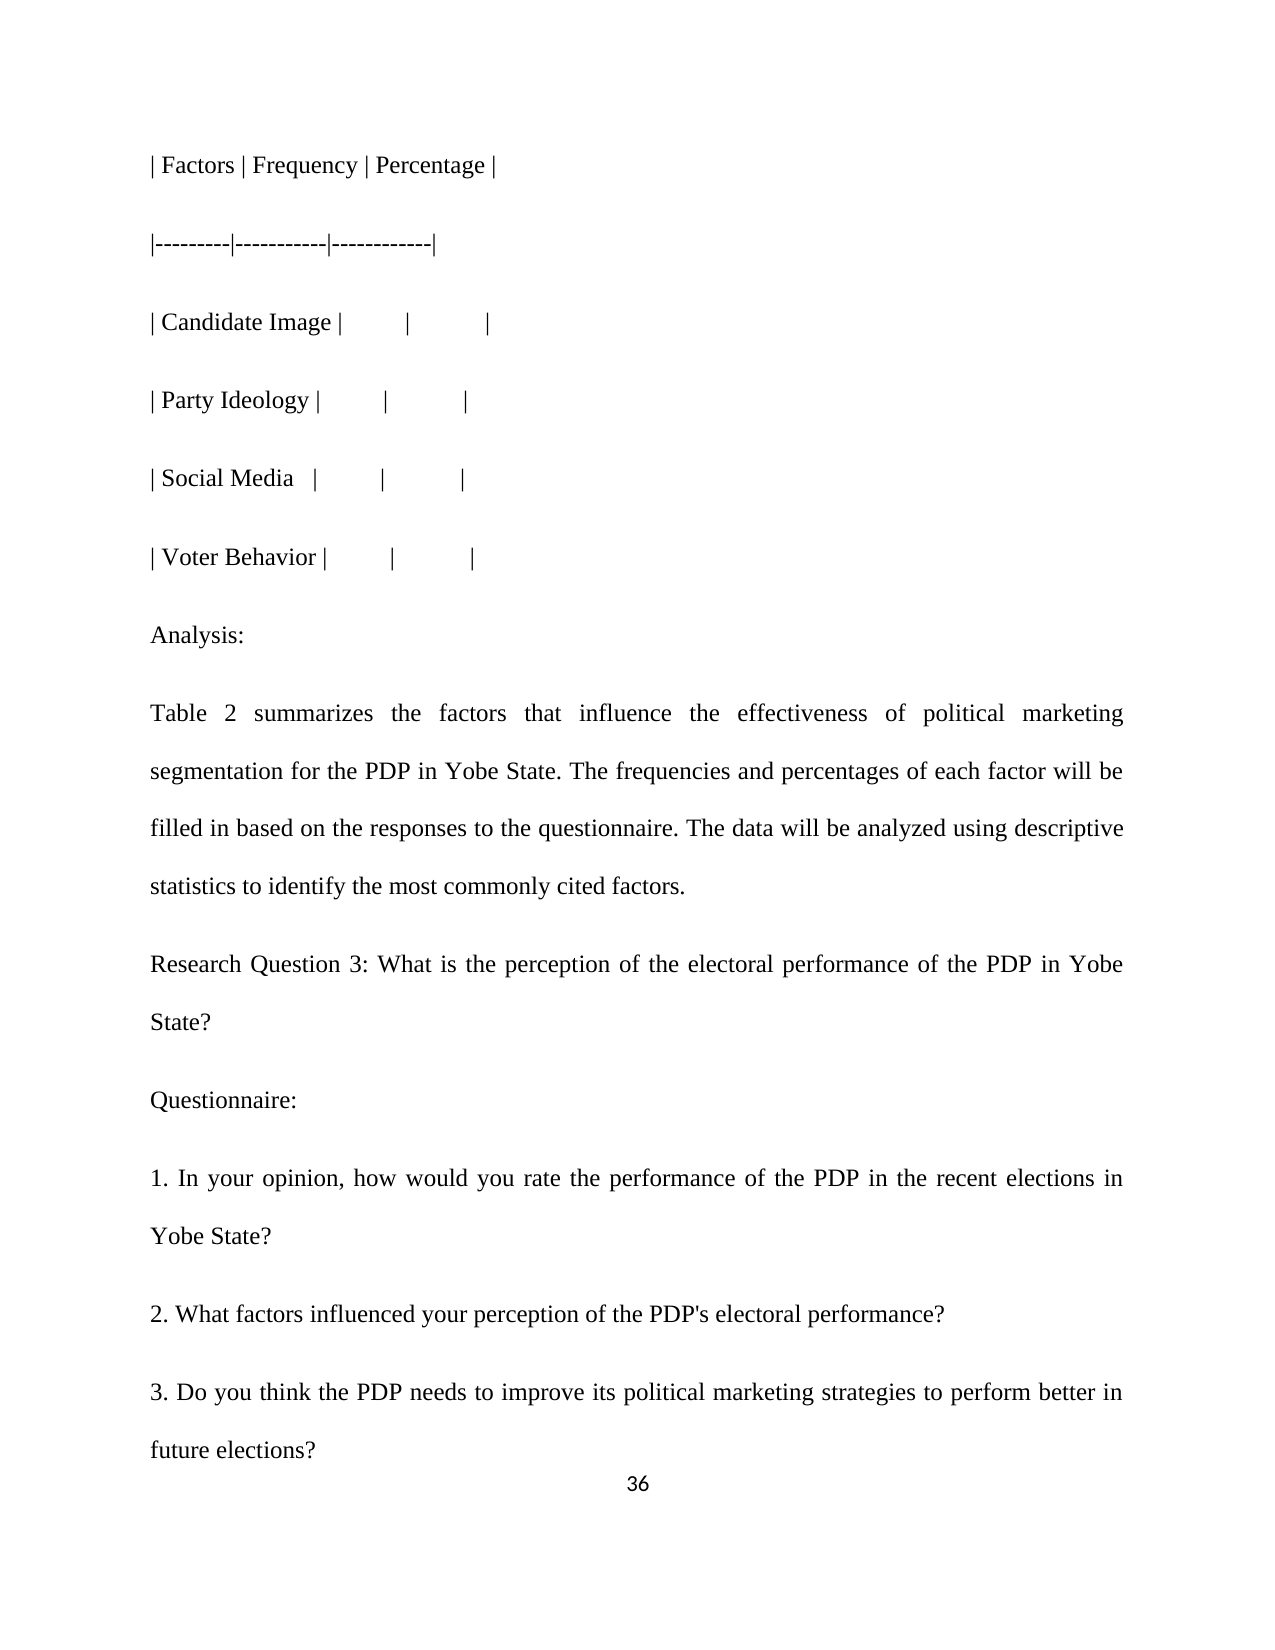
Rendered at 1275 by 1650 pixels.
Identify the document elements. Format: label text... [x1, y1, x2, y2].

text 3. Do you think the PDP needs to improve its political marketing strategies to perform better in future elections? [150, 1377, 1125, 1464]
text | Voter Behavior | | | [150, 542, 1125, 570]
text |---------|-----------|------------| [150, 228, 1125, 257]
text 1. In your opinion, how would you rate the performance of the PDP in the recent elections in Yobe State? [150, 1163, 1125, 1249]
text Analysis: [150, 620, 1125, 649]
text Table 2 summarizes the factors that influence the effectiveness of political marketing segmentation for the PDP in Yobe State. The frequencies and percentages of each factor will be filled in based on the responses to the questionnaire. The data will be analyzed using descriptive statistics to identify the most commonly cited factors. [150, 698, 1125, 899]
text | Candidate Image | | | [150, 307, 1125, 335]
text | Factors | Frequency | Percentage | [150, 150, 1125, 179]
text Questionnaire: [150, 1085, 1125, 1114]
text | Party Ideology | | | [150, 385, 1125, 414]
text | Social Media | | | [150, 463, 1125, 492]
text 2. What factors influenced your perception of the PDP's electoral performance? [150, 1299, 1125, 1328]
text Research Question 3: What is the perception of the electoral performance of the PDP in Yobe State? [150, 949, 1125, 1035]
